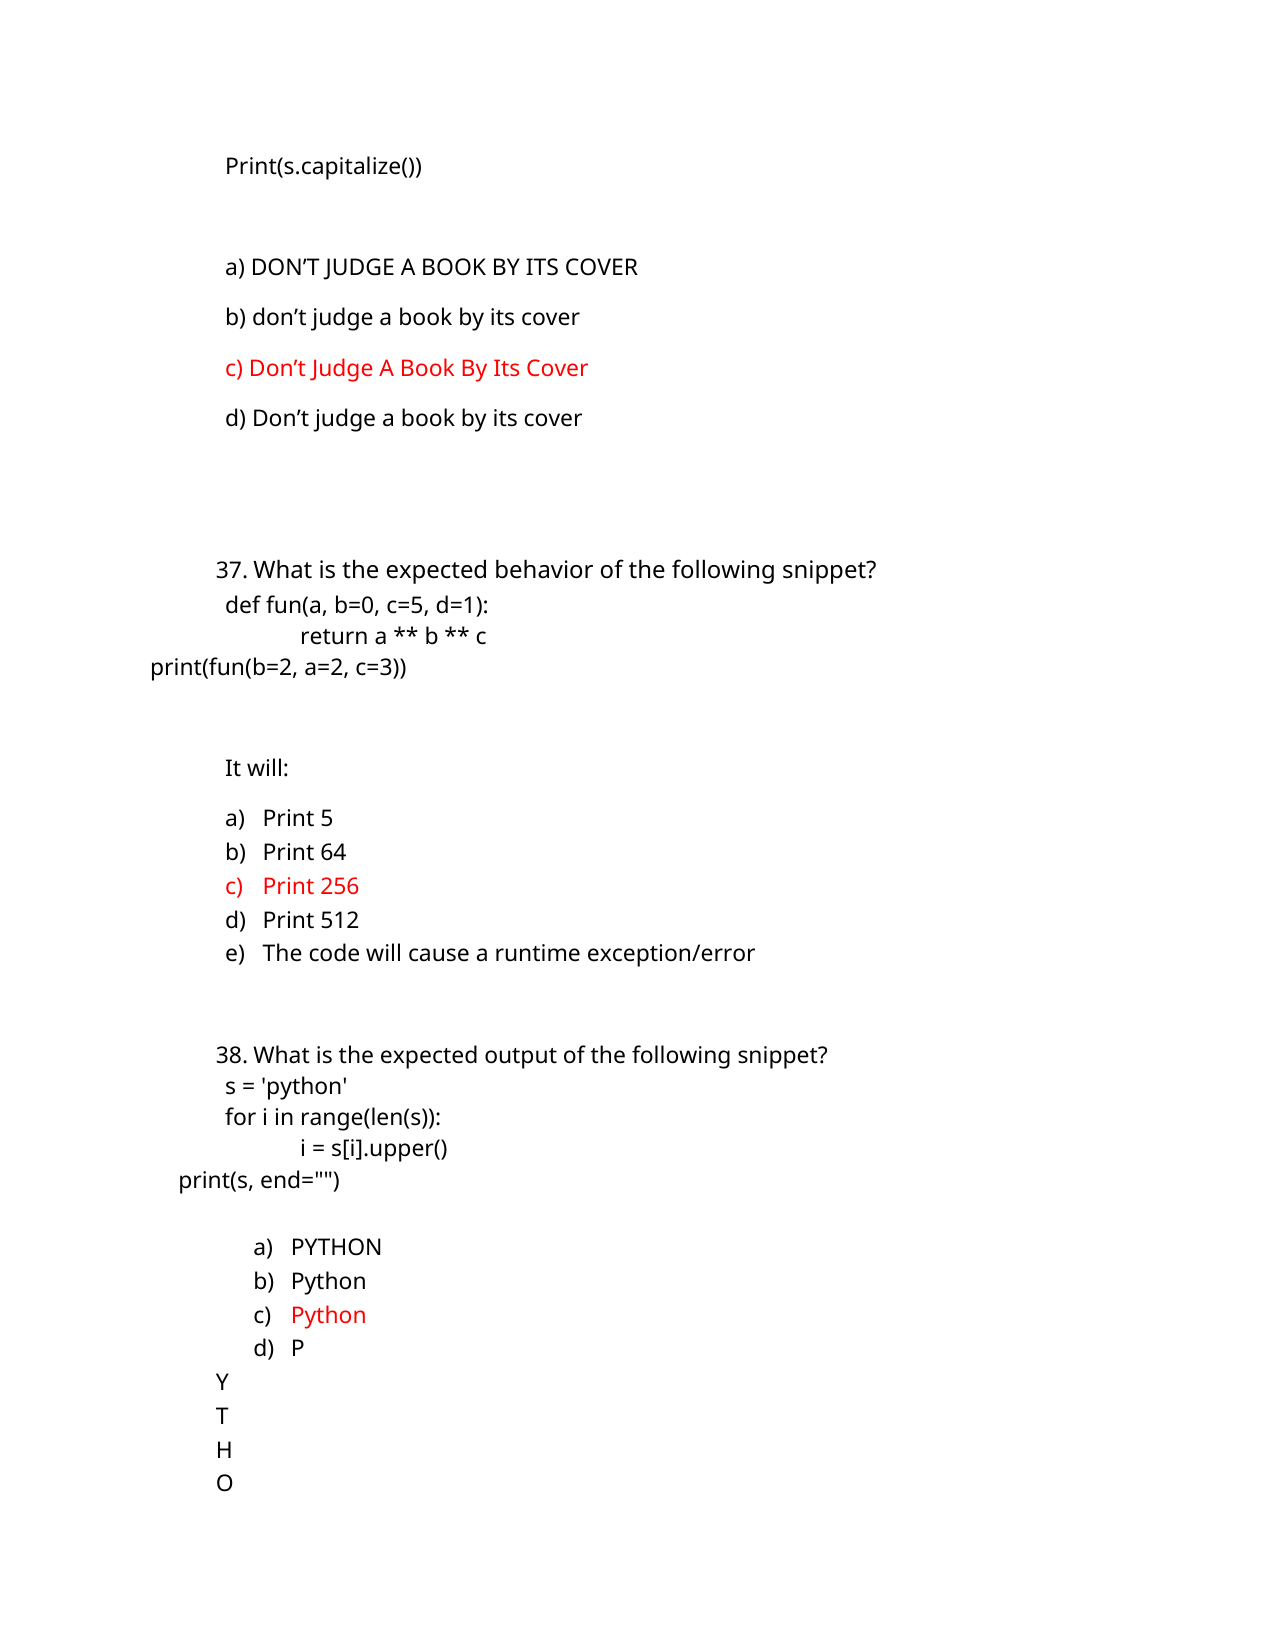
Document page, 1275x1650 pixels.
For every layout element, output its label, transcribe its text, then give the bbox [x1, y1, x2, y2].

text Print(s.capitalize()) [225, 150, 1125, 181]
text for i in range(len(s)): [150, 1101, 1125, 1132]
text H [216, 1433, 1125, 1465]
list Python [253, 1265, 1125, 1296]
text s = 'python' [150, 1070, 1125, 1101]
text print(s, end="") [178, 1163, 1125, 1195]
list P [253, 1332, 1125, 1363]
text return a ** b ** c [225, 620, 1125, 651]
list What is the expected behavior of the following snippet? [216, 553, 1125, 586]
list Print 512 [225, 903, 1125, 935]
list Print 64 [225, 836, 1125, 867]
list What is the expected output of the following snippet? [216, 1038, 1125, 1070]
text T [216, 1400, 1125, 1431]
list PYTHON [253, 1231, 1125, 1262]
text b) don’t judge a book by its cover [225, 301, 1125, 332]
list Python [253, 1298, 1125, 1330]
list The code will cause a runtime exception/error [225, 937, 1125, 968]
text It will: [150, 752, 1125, 783]
text O [216, 1467, 1125, 1498]
text d) Don’t judge a book by its cover [225, 402, 1125, 433]
text def fun(a, b=0, c=5, d=1): [187, 588, 1125, 620]
text c) Don’t Judge A Book By Its Cover [225, 352, 1125, 383]
text print(fun(b=2, a=2, c=3)) [150, 651, 1125, 682]
text a) DON’T JUDGE A BOOK BY ITS COVER [225, 251, 1125, 282]
list Print 5 [225, 802, 1125, 833]
text Y [216, 1366, 1125, 1397]
text i = s[i].upper() [225, 1132, 1125, 1163]
list Print 256 [225, 870, 1125, 901]
